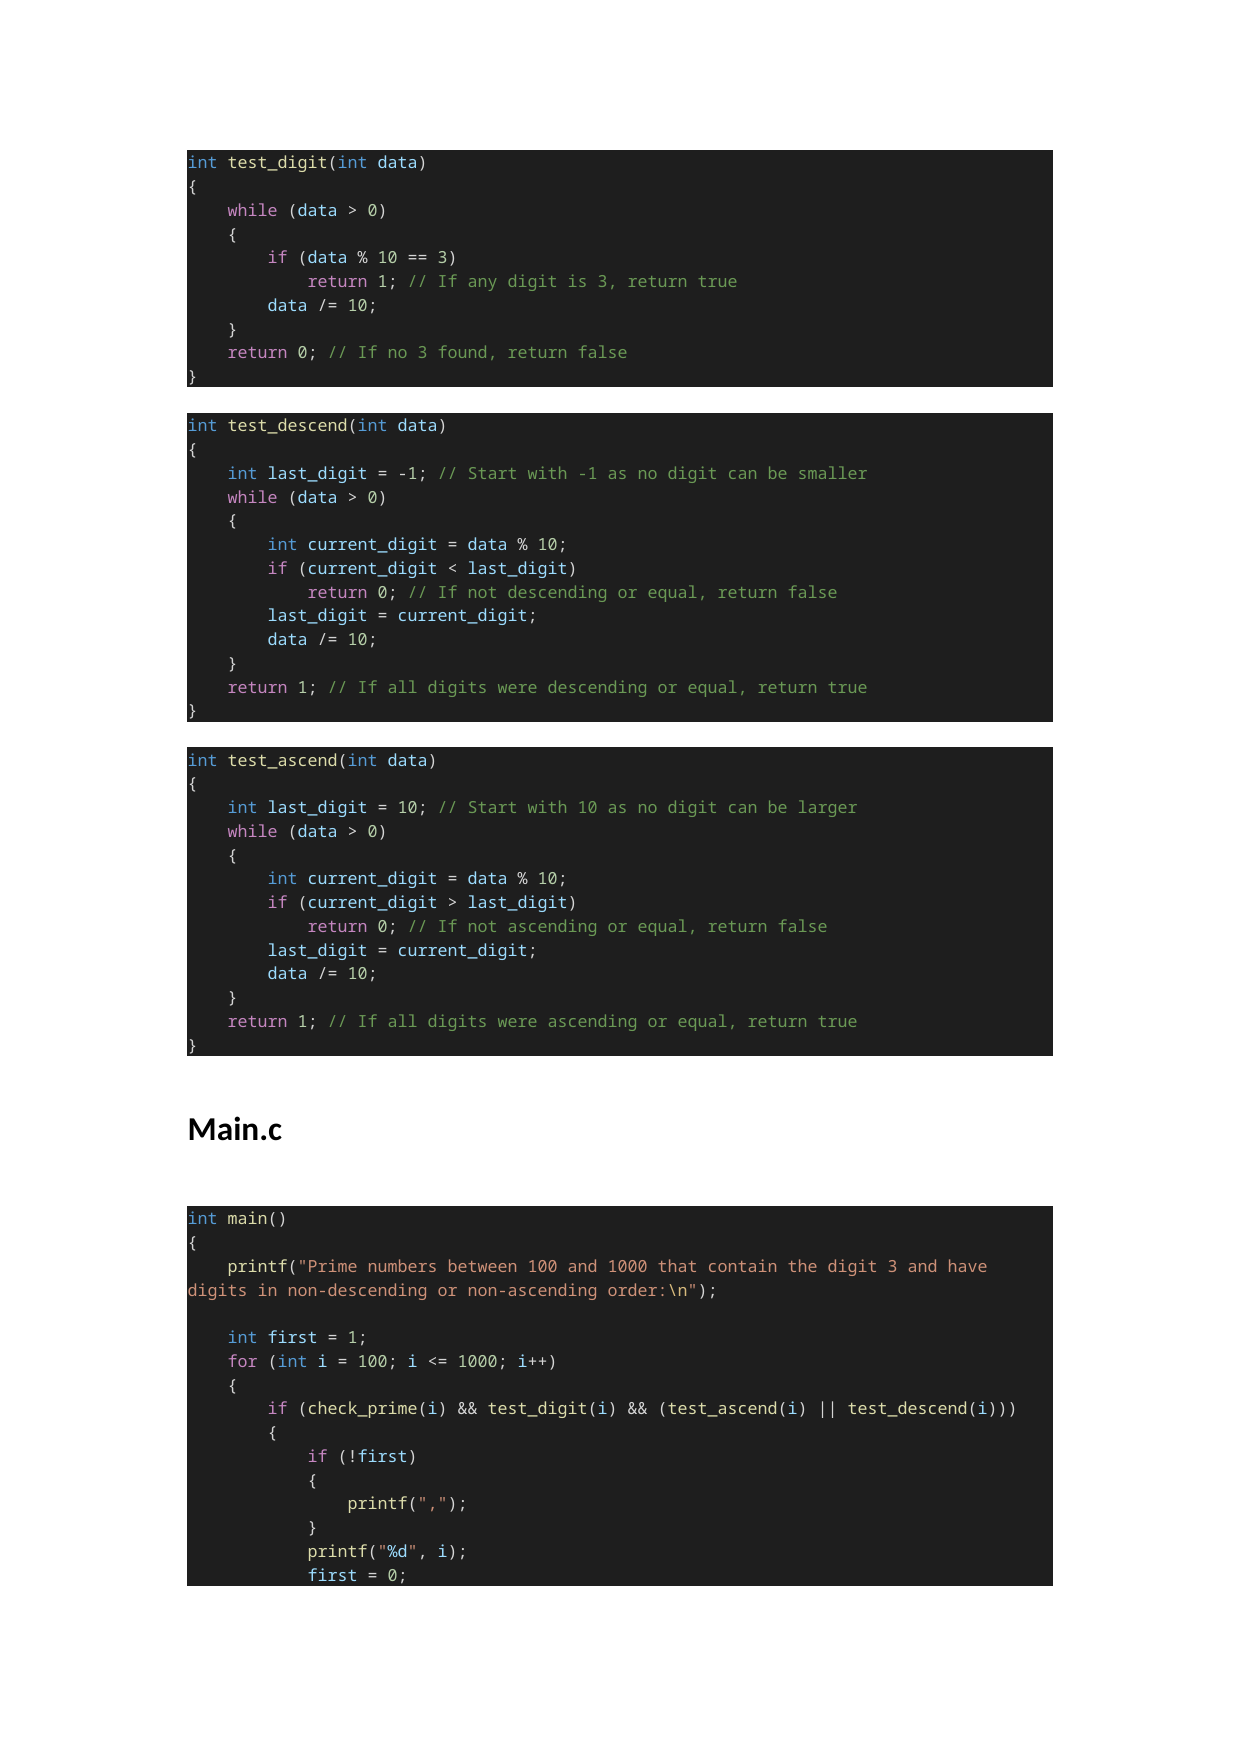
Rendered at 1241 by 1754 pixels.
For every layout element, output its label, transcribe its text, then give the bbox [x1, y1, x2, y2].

text while (data > 0) [187, 484, 1053, 508]
text if (check_prime(i) && test_digit(i) && (test_ascend(i) || test_descend(i))) [187, 1396, 1053, 1419]
text { [187, 221, 1053, 245]
text data /= 10; [187, 627, 1053, 650]
text { [187, 174, 1053, 197]
text while (data > 0) [187, 197, 1053, 221]
text } [187, 1032, 1053, 1056]
text if (current_digit > last_digit) [187, 889, 1053, 913]
text int current_digit = data % 10; [187, 532, 1053, 555]
text int main() [187, 1206, 1053, 1229]
text printf("%d", i); [187, 1538, 1053, 1562]
text data /= 10; [187, 292, 1053, 316]
text int test_ascend(int data) [187, 747, 1053, 771]
text int last_digit = 10; // Start with 10 as no digit can be larger [187, 794, 1053, 818]
text printf("Prime numbers between 100 and 1000 that contain the digit 3 and have digits in non-descending or non-ascending order:\n"); [187, 1253, 1053, 1301]
text for (int i = 100; i <= 1000; i++) [187, 1348, 1053, 1372]
text if (data % 10 == 3) [187, 245, 1053, 269]
text last_digit = current_digit; [187, 603, 1053, 627]
text int first = 1; [187, 1324, 1053, 1348]
text return 0; // If not descending or equal, return false [187, 579, 1053, 603]
text return 0; // If not ascending or equal, return false [187, 913, 1053, 937]
text } [187, 1514, 1053, 1538]
text } [187, 364, 1053, 387]
text int current_digit = data % 10; [187, 866, 1053, 889]
text int test_digit(int data) [187, 150, 1053, 174]
text { [187, 508, 1053, 532]
text first = 0; [187, 1562, 1053, 1586]
text { [187, 771, 1053, 794]
text { [187, 1372, 1053, 1396]
text if (current_digit < last_digit) [187, 555, 1053, 579]
text } [187, 316, 1053, 340]
text } [187, 984, 1053, 1008]
text while (data > 0) [187, 818, 1053, 842]
text } [187, 698, 1053, 722]
text int last_digit = -1; // Start with -1 as no digit can be smaller [187, 460, 1053, 484]
text if (!first) [187, 1443, 1053, 1467]
text { [187, 1419, 1053, 1443]
text return 1; // If any digit is 3, return true [187, 269, 1053, 292]
text { [187, 1229, 1053, 1253]
text { [187, 842, 1053, 866]
text return 1; // If all digits were ascending or equal, return true [187, 1008, 1053, 1032]
text { [187, 437, 1053, 460]
subtitle Main.c [187, 1108, 1053, 1149]
text return 0; // If no 3 found, return false [187, 340, 1053, 364]
text printf(","); [187, 1491, 1053, 1514]
text return 1; // If all digits were descending or equal, return true [187, 674, 1053, 698]
text last_digit = current_digit; [187, 937, 1053, 961]
text int test_descend(int data) [187, 413, 1053, 437]
text data /= 10; [187, 961, 1053, 984]
text { [187, 1467, 1053, 1491]
text } [187, 650, 1053, 674]
